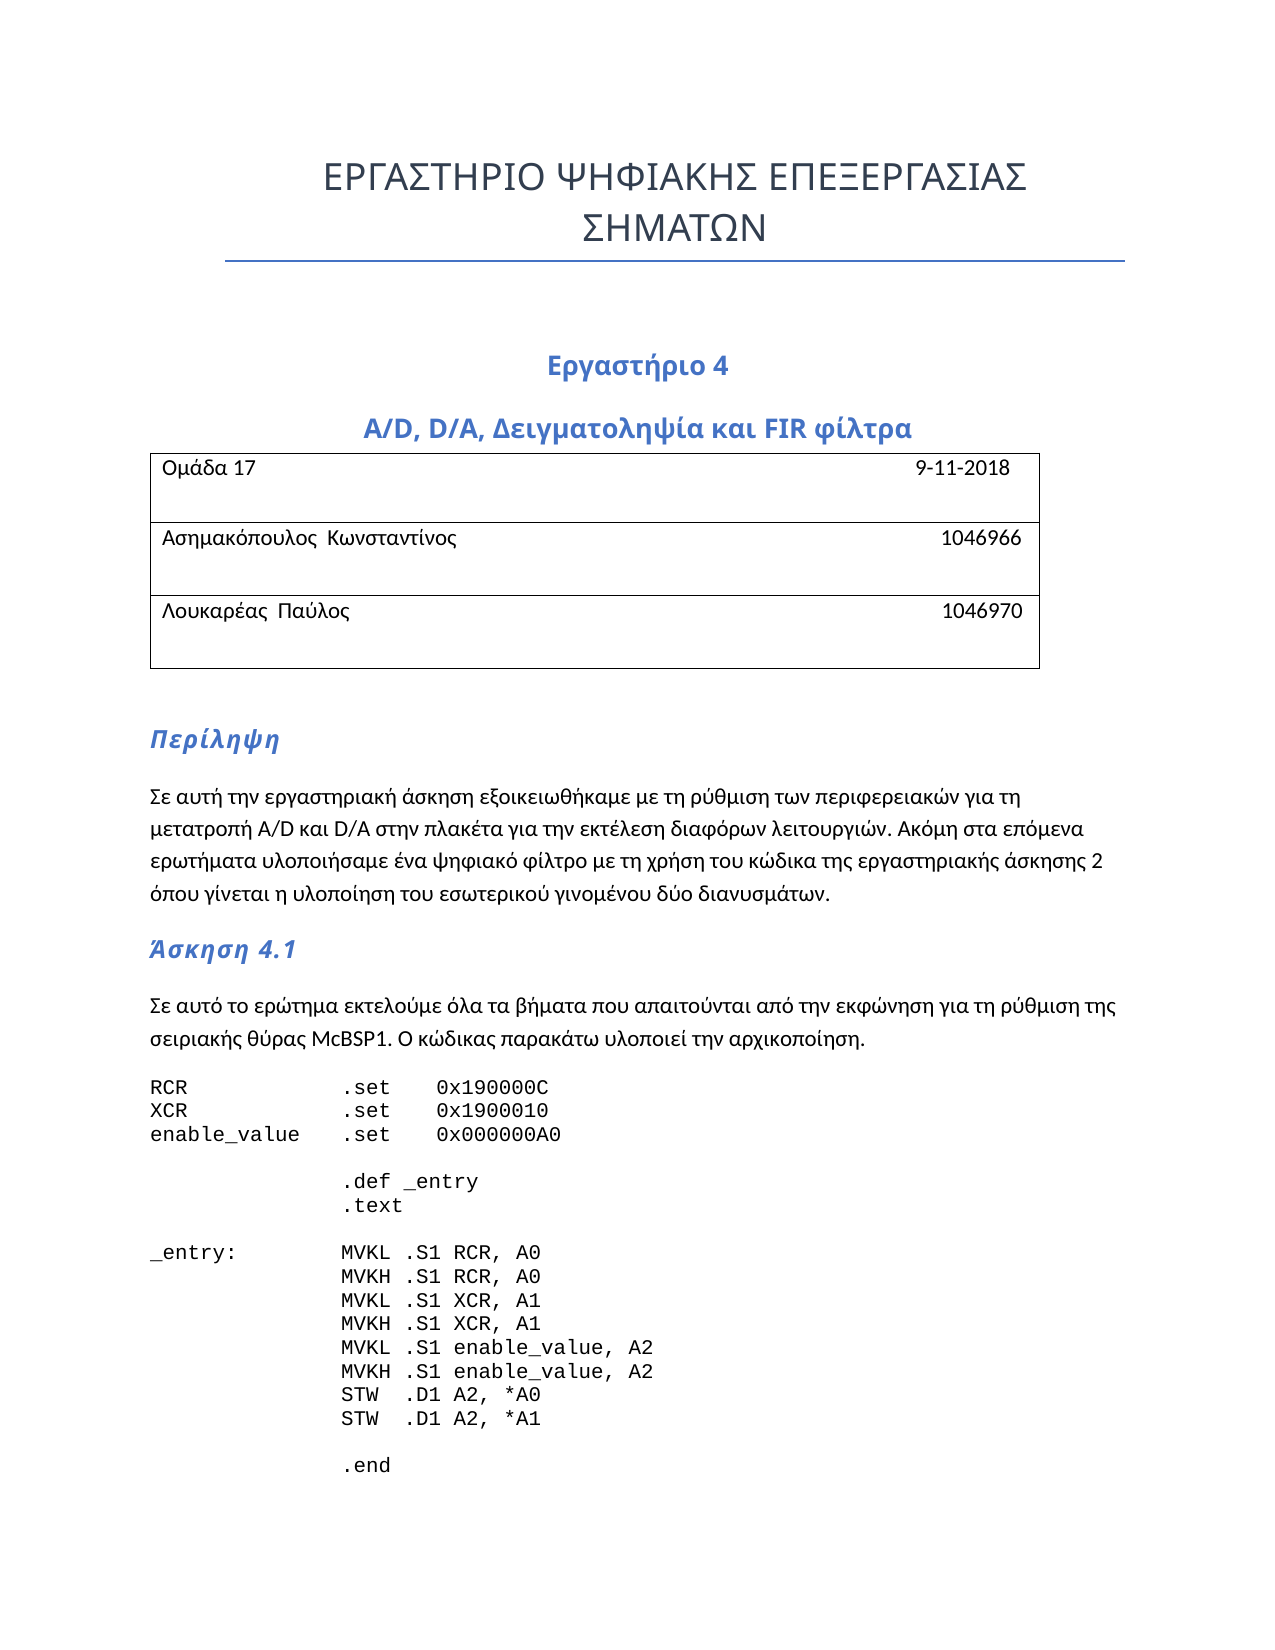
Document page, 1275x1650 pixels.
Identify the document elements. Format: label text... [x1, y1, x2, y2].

subtitle Άσκηση 4.1 [150, 932, 1125, 966]
table_cell Λουκαρέας Παύλος 1046970 [151, 596, 1039, 668]
text Σε αυτή την εργαστηριακή άσκηση εξοικειωθήκαμε με τη ρύθμιση των περιφερειακών για τη μετατροπή A/D και D/A στην πλακέτα για την εκτέλεση διαφόρων λειτουργιών. Ακόμη στα επόμενα ερωτήματα υλοποιήσαμε ένα ψηφιακό φίλτρο με τη χρήση του κώδικα της εργαστηριακής άσκησης 2 όπου γίνεται η υλοποίηση του εσωτερικού γινομένου δύο διανυσμάτων. [150, 782, 1125, 907]
subtitle Περίληψη [150, 722, 1125, 756]
text Σε αυτό το ερώτημα εκτελούμε όλα τα βήματα που απαιτούνται από την εκφώνηση για τη ρύθμιση της σειριακής θύρας McBSP1. Ο κώδικας παρακάτω υλοποιεί την αρχικοποίηση. [150, 992, 1125, 1052]
text MVKL .S1 enable_value, A2 [150, 1337, 1125, 1361]
text .end [150, 1455, 1125, 1479]
text .def _entry [150, 1171, 1125, 1195]
subtitle Α/D, D/A, Δειγματοληψία και FIR φίλτρα [150, 410, 1125, 447]
table_cell Ασημακόπουλος Κωνσταντίνος 1046966 [151, 523, 1039, 595]
subtitle Εργαστήριο 4 [150, 347, 1125, 384]
text MVKL .S1 XCR, A1 [150, 1290, 1125, 1313]
text XCR .set 0x1900010 [150, 1101, 1125, 1124]
table_header Ομάδα 17 9-11-2018 [151, 454, 1039, 522]
text MVKH .S1 XCR, A1 [150, 1313, 1125, 1337]
text _entry: MVKL .S1 RCR, A0 [150, 1242, 1125, 1266]
text .text [150, 1195, 1125, 1219]
text RCR .set 0x190000C [150, 1077, 1125, 1101]
text STW .D1 A2, *A0 [150, 1384, 1125, 1408]
text enable_value .set 0x000000A0 [150, 1124, 1125, 1148]
text STW .D1 A2, *A1 [150, 1408, 1125, 1432]
text MVKH .S1 enable_value, A2 [150, 1361, 1125, 1384]
title ΕΡΓΑΣΤΗΡΙΟ ΨΗΦΙΑΚΗΣ ΕΠΕΞΕΡΓΑΣΙΑΣ ΣΗΜΑΤΩΝ [225, 150, 1125, 260]
text MVKH .S1 RCR, A0 [150, 1266, 1125, 1290]
